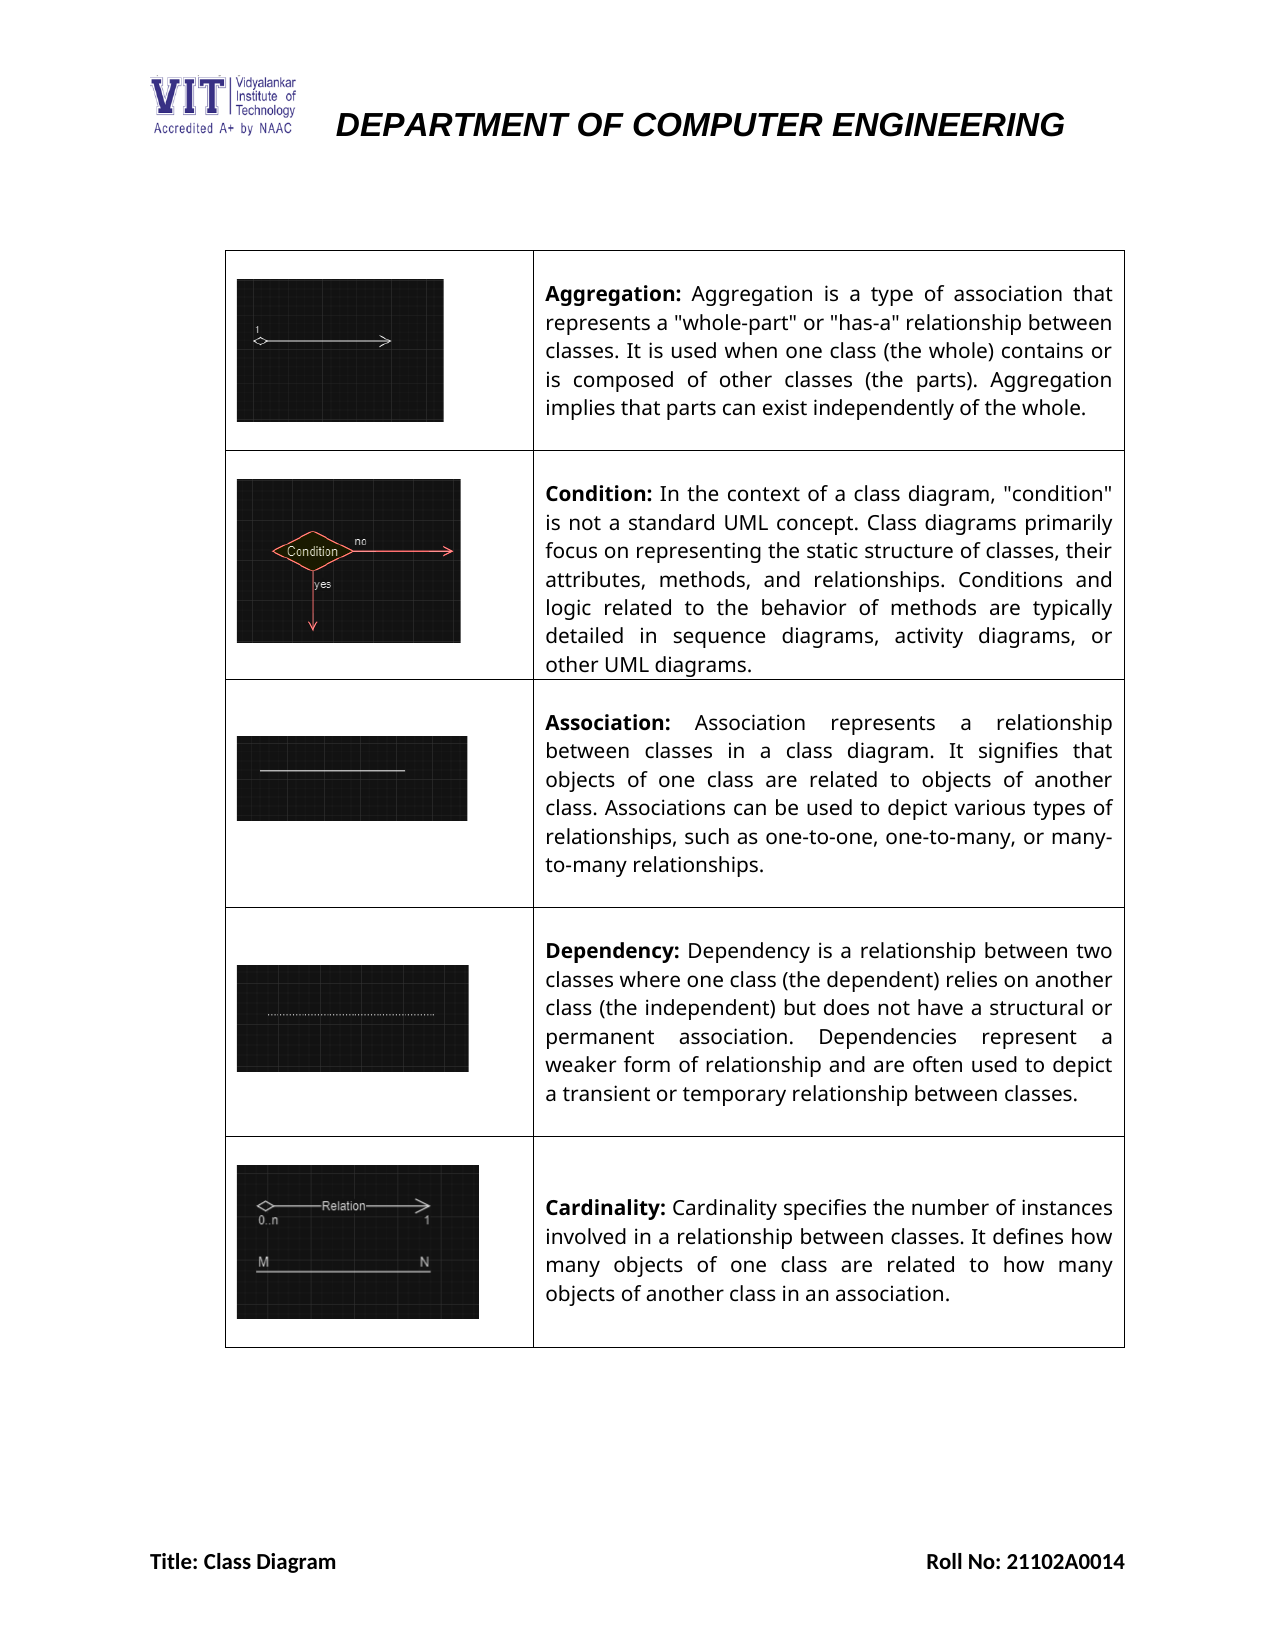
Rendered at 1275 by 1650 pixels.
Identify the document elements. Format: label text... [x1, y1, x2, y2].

picture [150, 75, 299, 136]
table_header Aggregation: Aggregation is a type of association that represents a "whole-part" or "has-a" relationship between classes. It is used when one class (the whole) contains or is composed of other classes (the parts). Aggregation implies that parts can exist independently of the whole. [534, 251, 1124, 450]
table_cell Cardinality: Cardinality specifies the number of instances involved in a relationship between classes. It defines how many objects of one class are related to how many objects of another class in an association. [534, 1137, 1124, 1347]
picture [236, 479, 461, 643]
picture [236, 965, 469, 1072]
table_cell [226, 908, 533, 1136]
table_cell Association: Association represents a relationship between classes in a class diagram. It signifies that objects of one class are related to objects of another class. Associations can be used to depict various types of relationships, such as one-to-one, one-to-many, or many-to-many relationships. [534, 680, 1124, 907]
table_cell [226, 451, 533, 678]
table_cell [226, 680, 533, 907]
picture [236, 1165, 479, 1319]
picture [236, 279, 444, 422]
picture [236, 736, 468, 821]
table_cell Condition: In the context of a class diagram, "condition" is not a standard UML concept. Class diagrams primarily focus on representing the static structure of classes, their attributes, methods, and relationships. Conditions and logic related to the behavior of methods are typically detailed in sequence diagrams, activity diagrams, or other UML diagrams. [534, 451, 1124, 678]
table_header [226, 251, 533, 450]
table_cell Dependency: Dependency is a relationship between two classes where one class (the dependent) relies on another class (the independent) but does not have a structural or permanent association. Dependencies represent a weaker form of relationship and are often used to depict a transient or temporary relationship between classes. [534, 908, 1124, 1136]
table_cell [226, 1137, 533, 1347]
